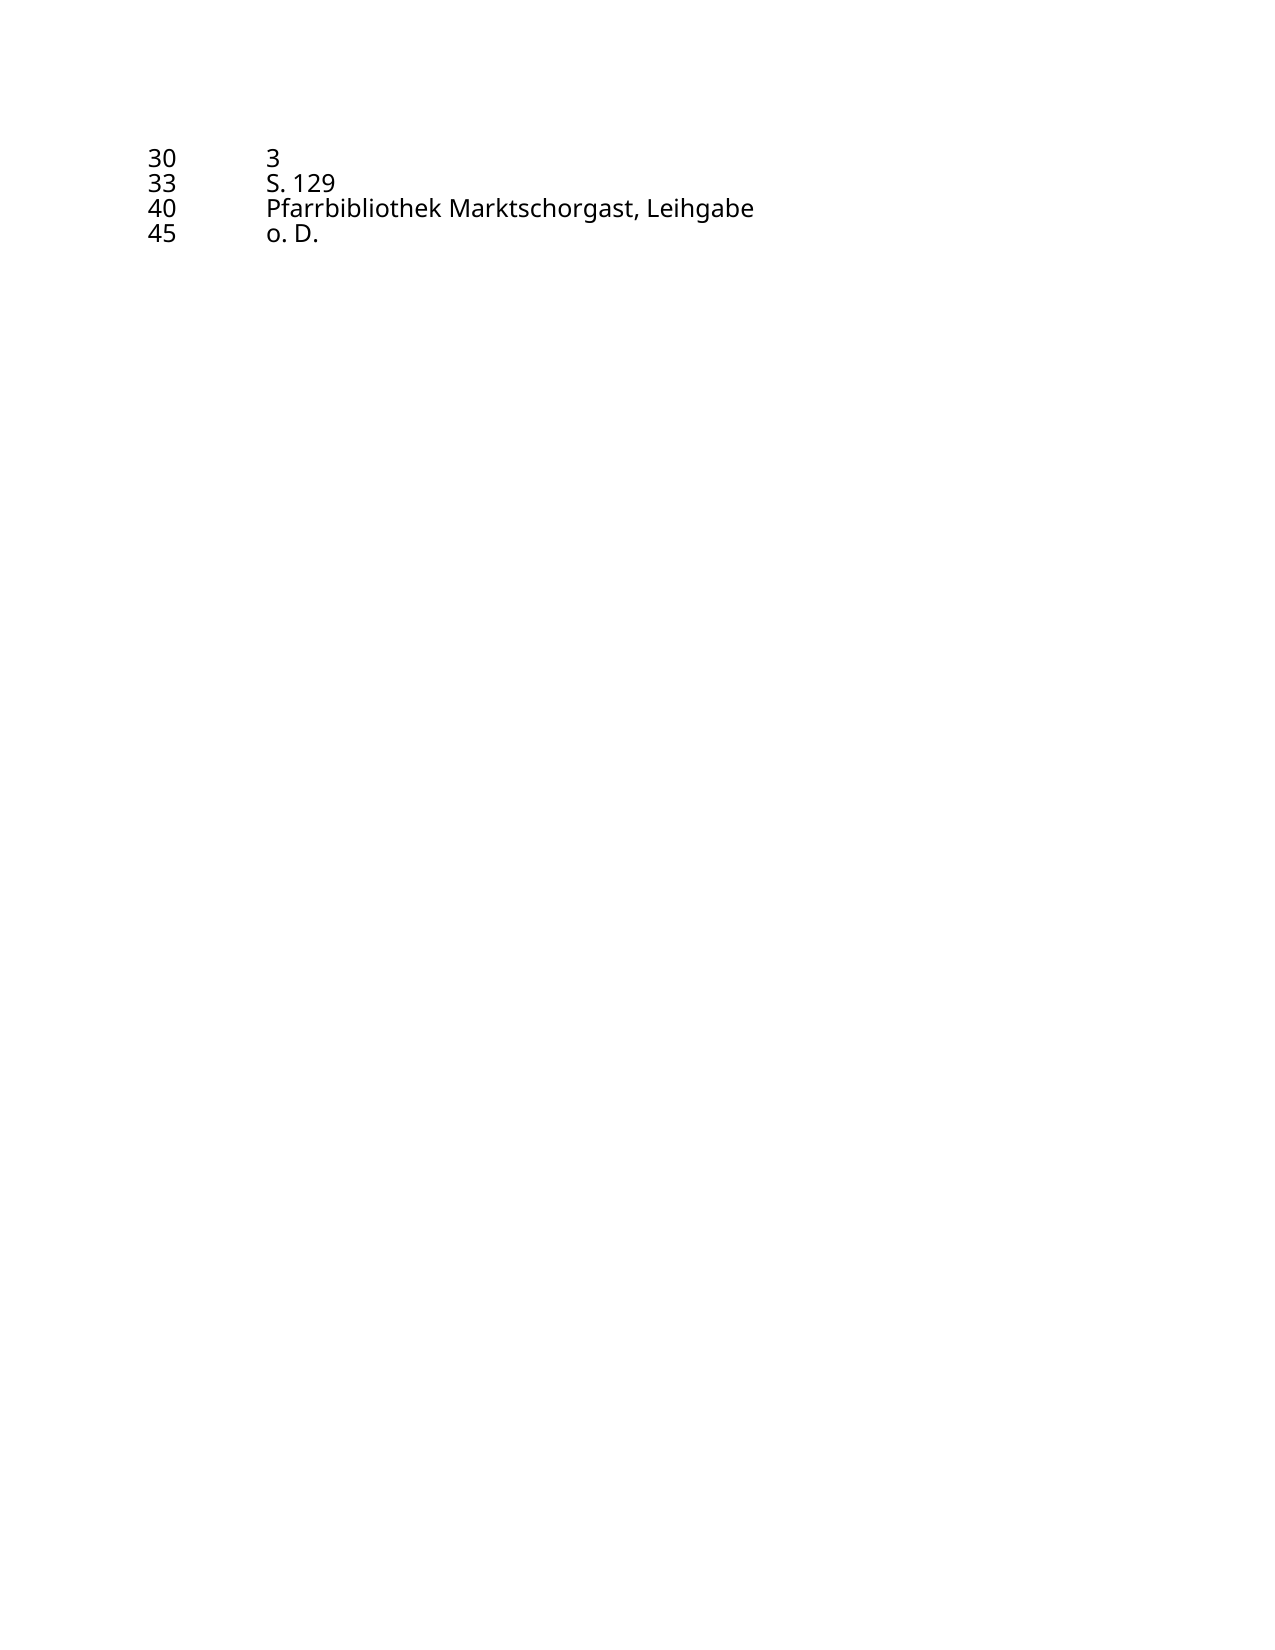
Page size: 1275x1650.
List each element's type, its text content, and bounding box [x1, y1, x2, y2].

text 30 3 [148, 148, 1127, 173]
text 40 k[1{s[Pfarrbibliothek]s} 2{o[Marktschorgast]o}]k, Leihgabe [148, 198, 1127, 223]
text 33 S. 129 [148, 173, 1127, 198]
text 45 o. D. [148, 223, 1127, 248]
